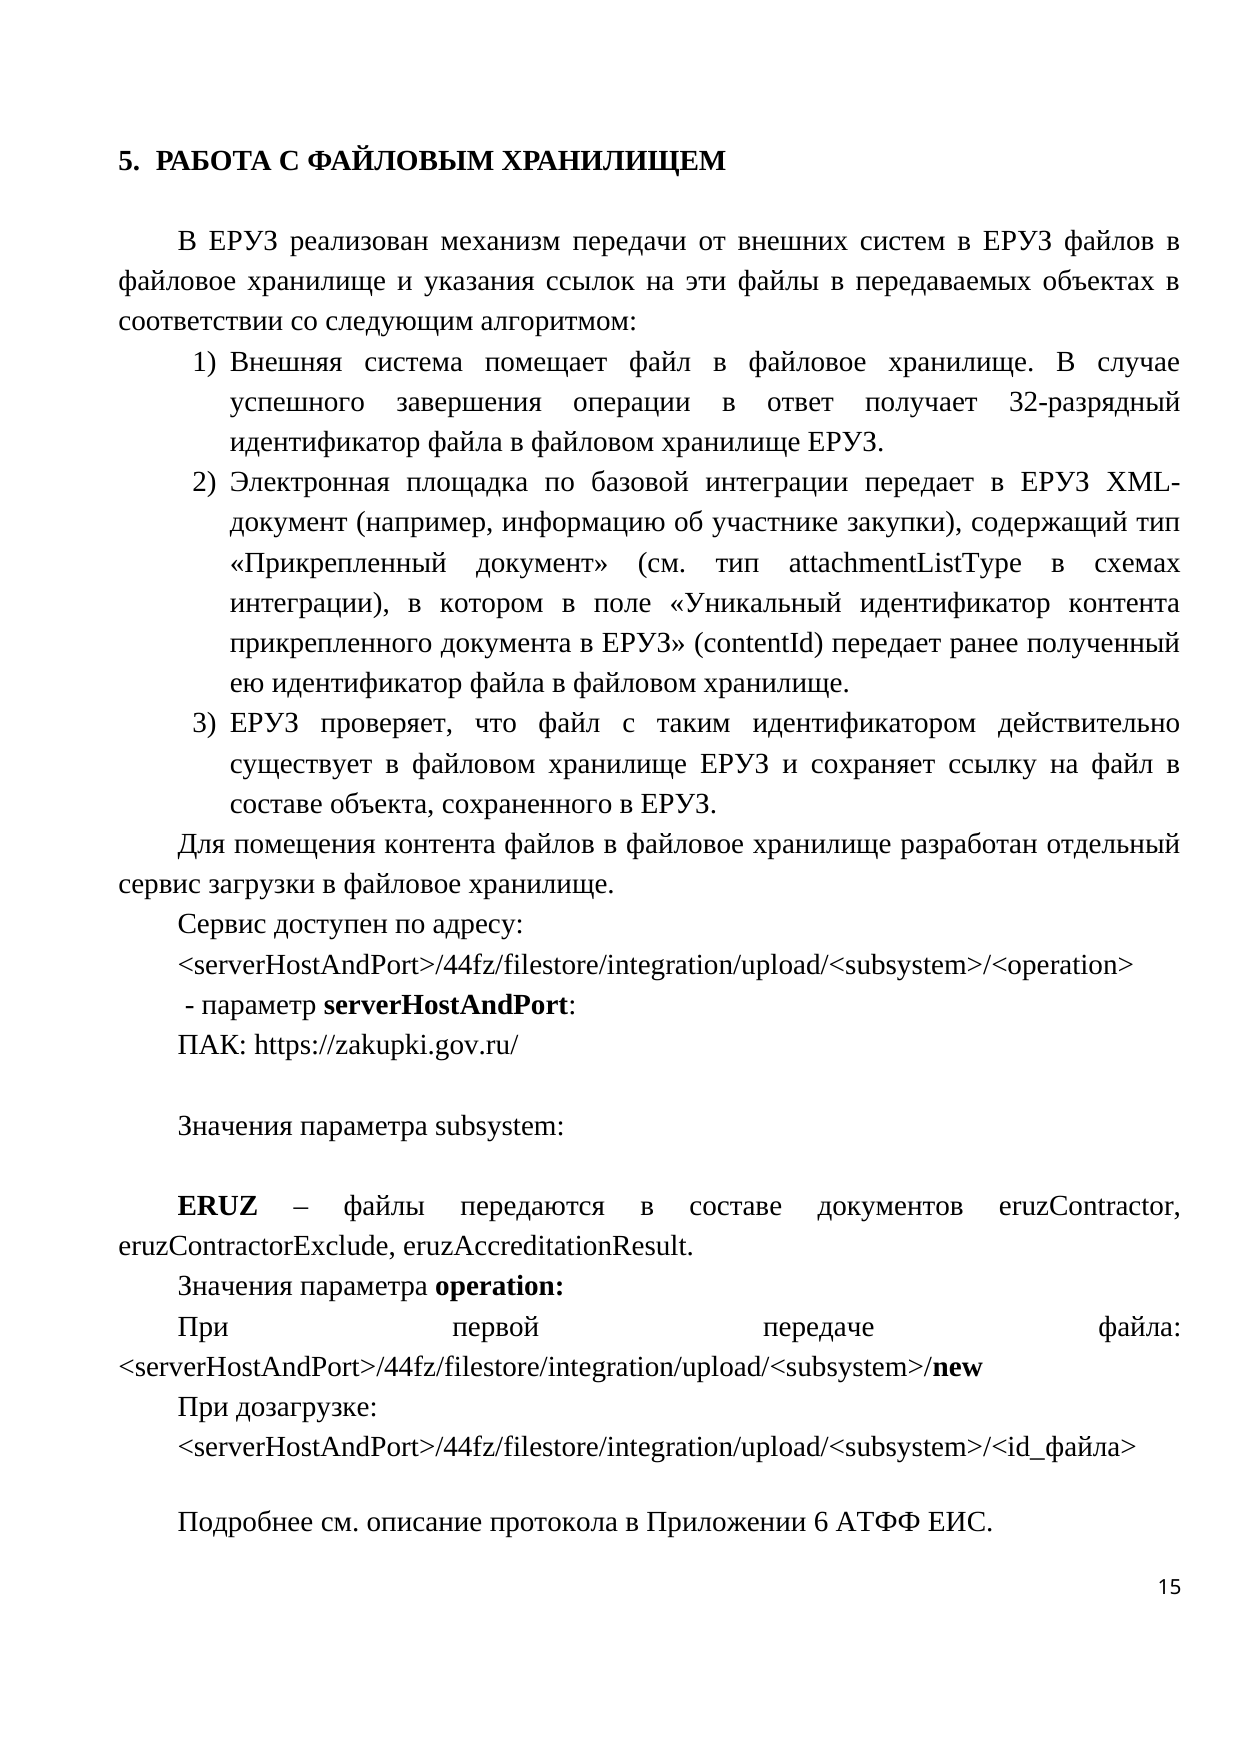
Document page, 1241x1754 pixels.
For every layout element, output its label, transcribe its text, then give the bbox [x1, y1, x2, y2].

text <serverHostAndPort>/44fz/filestore/integration/upload/<subsystem>/<operation> [118, 947, 1181, 980]
text ERUZ – файлы передаются в составе документов eruzContractor, eruzContractorExclude, eruzAccreditationResult. [118, 1188, 1181, 1262]
text Значения параметра subsystem: [118, 1108, 1181, 1141]
list Электронная площадка по базовой интеграции передает в ЕРУЗ XML-документ (например, информацию об участнике закупки), содержащий тип «Прикрепленный документ» (см. тип attachmentListType в схемах интеграции), в котором в поле «Уникальный идентификатор контента прикрепленного документа в ЕРУЗ» (contentId) передает ранее полученный ею идентификатор файла в файловом хранилище. [192, 464, 1181, 699]
list ЕРУЗ проверяет, что файл с таким идентификатором действительно существует в файловом хранилище ЕРУЗ и сохраняет ссылку на файл в составе объекта, сохраненного в ЕРУЗ. [192, 706, 1181, 819]
subtitle Работа с файловым хранилищем [118, 143, 1181, 177]
text Сервис доступен по адресу: [118, 907, 1181, 940]
text При первой передаче файла: <serverHostAndPort>/44fz/filestore/integration/upload/<subsystem>/new [118, 1309, 1181, 1382]
text При дозагрузке: [118, 1389, 1181, 1423]
text Значения параметра operation: [118, 1268, 1181, 1302]
text - параметр serverHostAndPort: [118, 987, 1181, 1021]
text В ЕРУЗ реализован механизм передачи от внешних систем в ЕРУЗ файлов в файловое хранилище и указания ссылок на эти файлы в передаваемых объектах в соответствии со следующим алгоритмом: [118, 223, 1181, 337]
text Для помещения контента файлов в файловое хранилище разработан отдельный сервис загрузки в файловое хранилище. [118, 826, 1181, 900]
text ПАК: https://zakupki.gov.ru/ [118, 1027, 1181, 1061]
text <serverHostAndPort>/44fz/filestore/integration/upload/<subsystem>/<id_файла> [118, 1429, 1181, 1463]
list Внешняя система помещает файл в файловое хранилище. В случае успешного завершения операции в ответ получает 32-разрядный идентификатор файла в файловом хранилище ЕРУЗ. [192, 344, 1181, 458]
text Подробнее см. описание протокола в Приложении 6 АТФФ ЕИС. [118, 1504, 1181, 1538]
